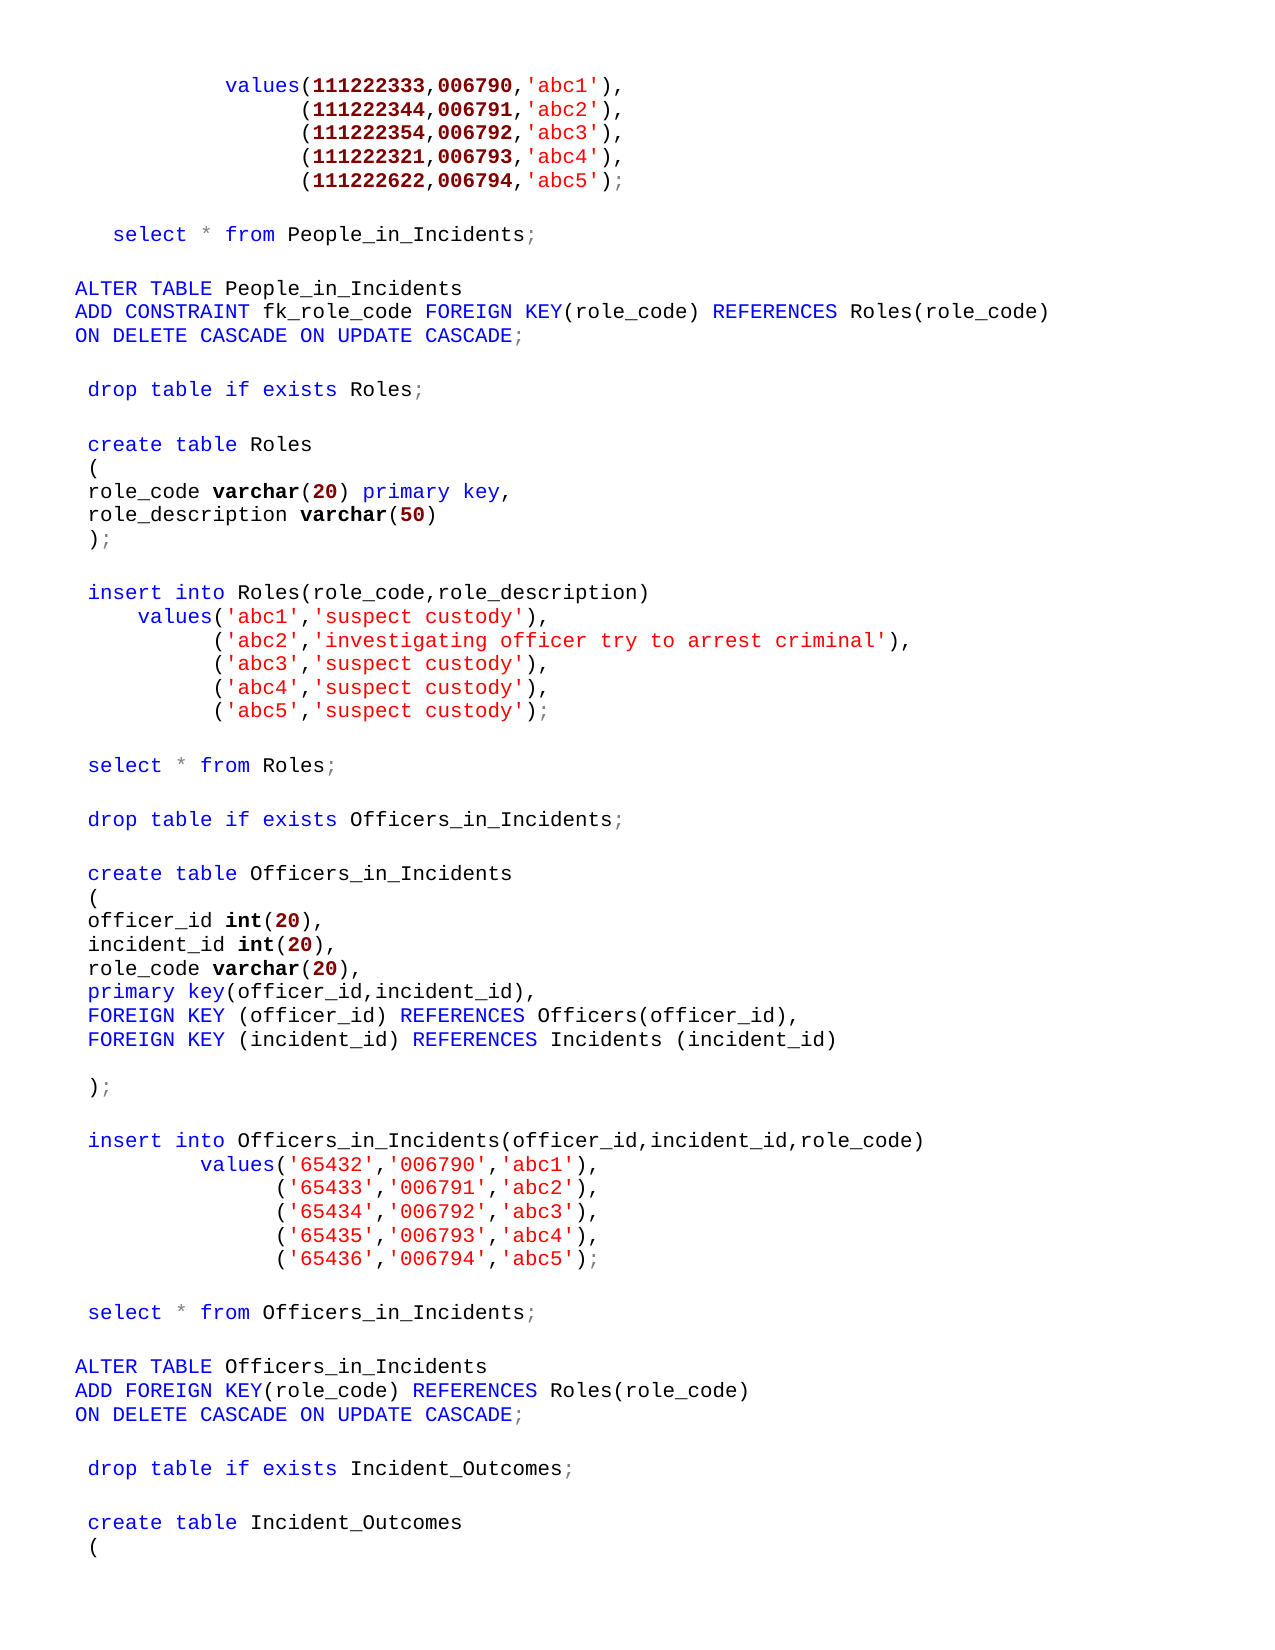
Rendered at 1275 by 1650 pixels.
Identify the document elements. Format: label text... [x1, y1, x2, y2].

text ('abc2','investigating officer try to arrest criminal'), [75, 629, 1200, 653]
text ); [75, 528, 1200, 552]
text select * from Officers_in_Incidents; [75, 1302, 1200, 1326]
text insert into Officers_in_Incidents(officer_id,incident_id,role_code) [75, 1130, 1200, 1154]
text values('abc1','suspect custody'), [75, 606, 1200, 629]
text select * from People_in_Incidents; [75, 224, 1200, 247]
text select * from Roles; [75, 755, 1200, 778]
text create table Roles [75, 433, 1200, 457]
text FOREIGN KEY (officer_id) REFERENCES Officers(officer_id), [75, 1005, 1200, 1028]
text ('abc3','suspect custody'), [75, 653, 1200, 677]
text values('65432','006790','abc1'), [75, 1154, 1200, 1177]
text ( [75, 1536, 1200, 1559]
text ALTER TABLE Officers_in_Incidents [75, 1357, 1200, 1380]
text ('abc5','suspect custody'); [75, 701, 1200, 724]
text FOREIGN KEY (incident_id) REFERENCES Incidents (incident_id) [75, 1028, 1200, 1052]
text values(111222333,006790,'abc1'), [75, 75, 1200, 99]
text insert into Roles(role_code,role_description) [75, 582, 1200, 606]
text officer_id int(20), [75, 910, 1200, 934]
text (111222622,006794,'abc5'); [75, 169, 1200, 193]
text role_description varchar(50) [75, 504, 1200, 528]
text ON DELETE CASCADE ON UPDATE CASCADE; [75, 1404, 1200, 1427]
text ('65434','006792','abc3'), [75, 1201, 1200, 1224]
text (111222321,006793,'abc4'), [75, 146, 1200, 169]
text role_code varchar(20) primary key, [75, 481, 1200, 504]
text (111222354,006792,'abc3'), [75, 122, 1200, 146]
text ALTER TABLE People_in_Incidents [75, 278, 1200, 302]
text create table Incident_Outcomes [75, 1512, 1200, 1536]
text create table Officers_in_Incidents [75, 863, 1200, 887]
text drop table if exists Roles; [75, 379, 1200, 403]
text ('abc4','suspect custody'), [75, 677, 1200, 701]
text ('65435','006793','abc4'), [75, 1224, 1200, 1248]
text ('65433','006791','abc2'), [75, 1177, 1200, 1201]
text ('65436','006794','abc5'); [75, 1248, 1200, 1272]
text (111222344,006791,'abc2'), [75, 99, 1200, 122]
text ADD CONSTRAINT fk_role_code FOREIGN KEY(role_code) REFERENCES Roles(role_code) [75, 302, 1200, 325]
text incident_id int(20), [75, 934, 1200, 958]
text drop table if exists Incident_Outcomes; [75, 1458, 1200, 1482]
text ); [75, 1076, 1200, 1099]
text ( [75, 887, 1200, 910]
text primary key(officer_id,incident_id), [75, 981, 1200, 1005]
text ( [75, 457, 1200, 481]
text drop table if exists Officers_in_Incidents; [75, 809, 1200, 832]
text ON DELETE CASCADE ON UPDATE CASCADE; [75, 325, 1200, 349]
text ADD FOREIGN KEY(role_code) REFERENCES Roles(role_code) [75, 1380, 1200, 1404]
text role_code varchar(20), [75, 958, 1200, 981]
